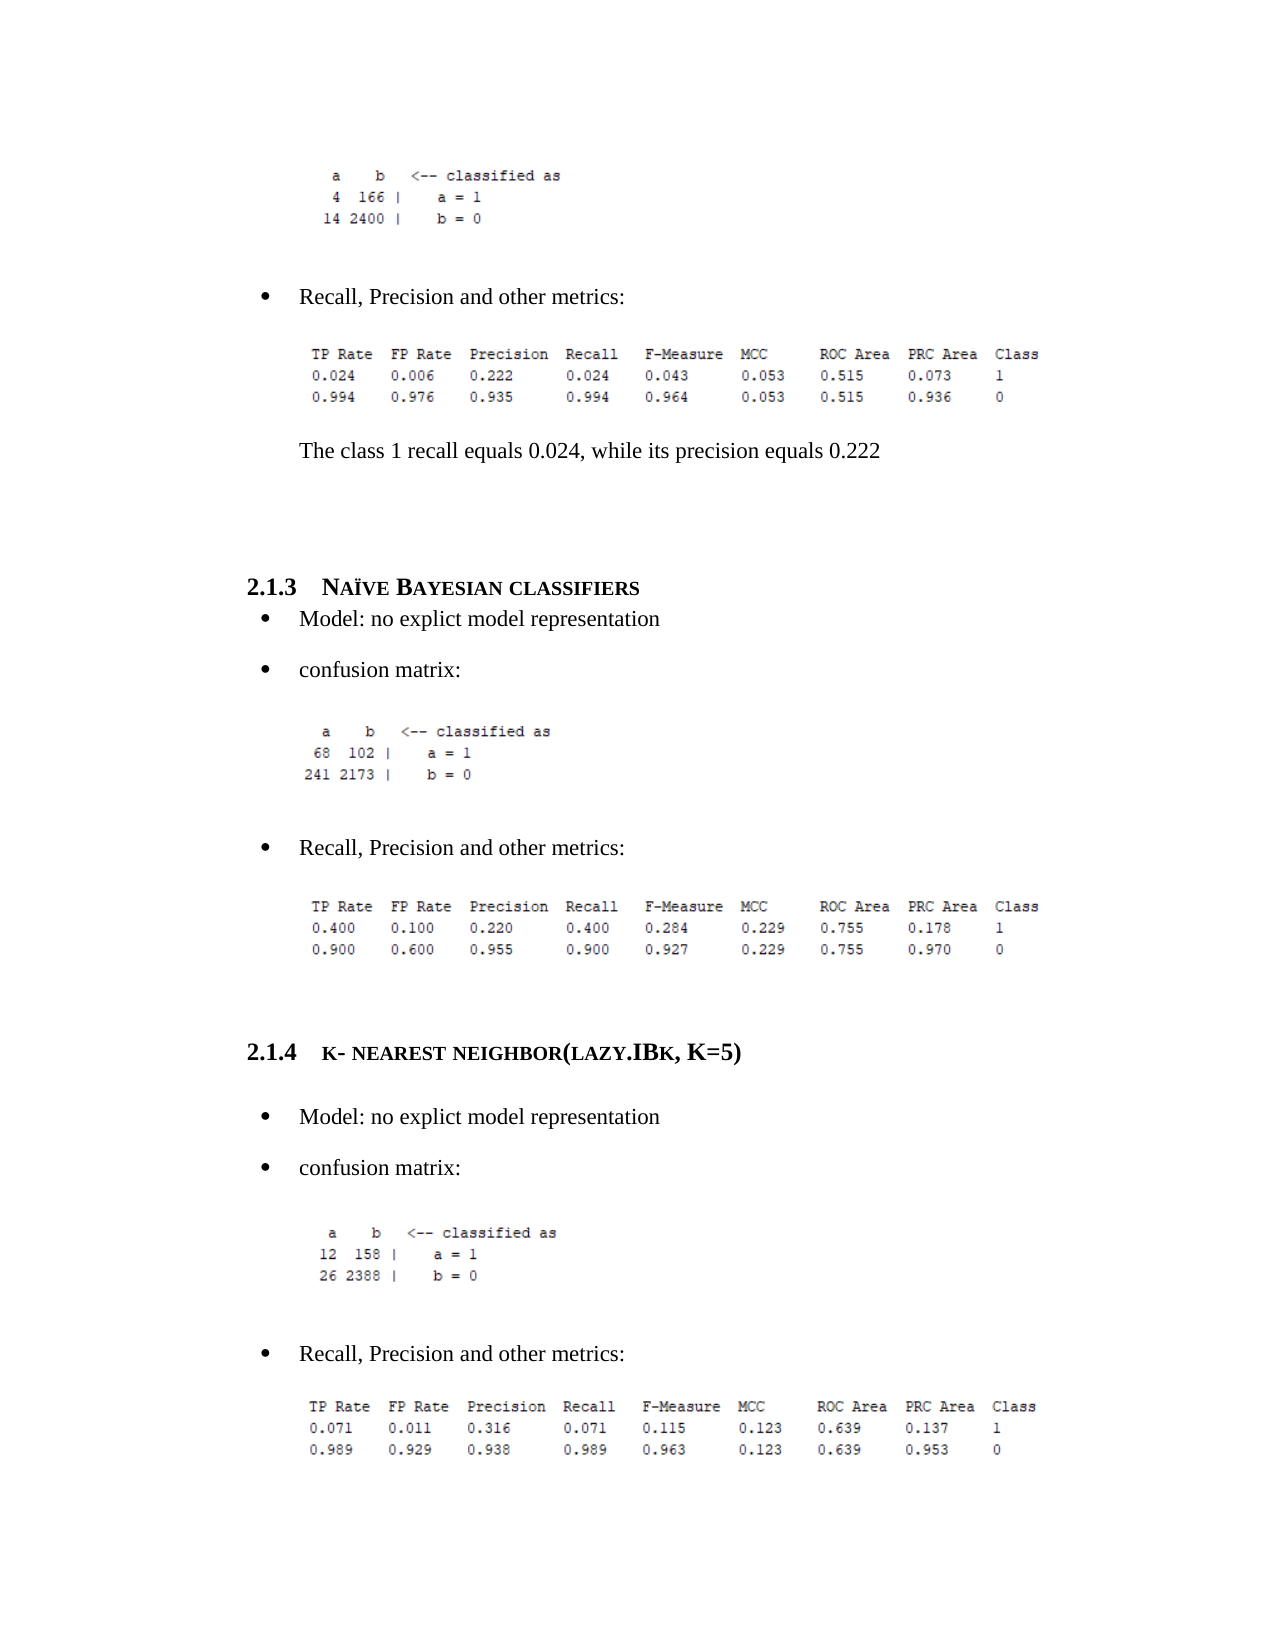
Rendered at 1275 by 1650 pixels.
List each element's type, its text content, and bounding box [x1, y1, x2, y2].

list confusion matrix: [261, 656, 1087, 682]
picture [298, 334, 1053, 412]
list Recall, Precision and other metrics: [261, 1340, 1087, 1366]
list Recall, Precision and other metrics: [261, 283, 1087, 310]
picture [298, 706, 570, 810]
picture [298, 150, 586, 259]
picture [298, 1205, 572, 1316]
text The class 1 recall equals 0.024, while its precision equals 0.222 [299, 437, 1087, 463]
picture [298, 885, 1058, 962]
list confusion matrix: [261, 1154, 1087, 1181]
list Recall, Precision and other metrics: [261, 834, 1087, 860]
text k‐ nearest neighbor(lazy.IBk, K=5) [247, 1037, 1087, 1066]
text Naïve Bayesian classifiers [247, 572, 1087, 601]
list Model: no explict model representation [261, 1103, 1087, 1129]
list Model: no explict model representation [261, 605, 1087, 631]
picture [298, 1391, 1049, 1461]
